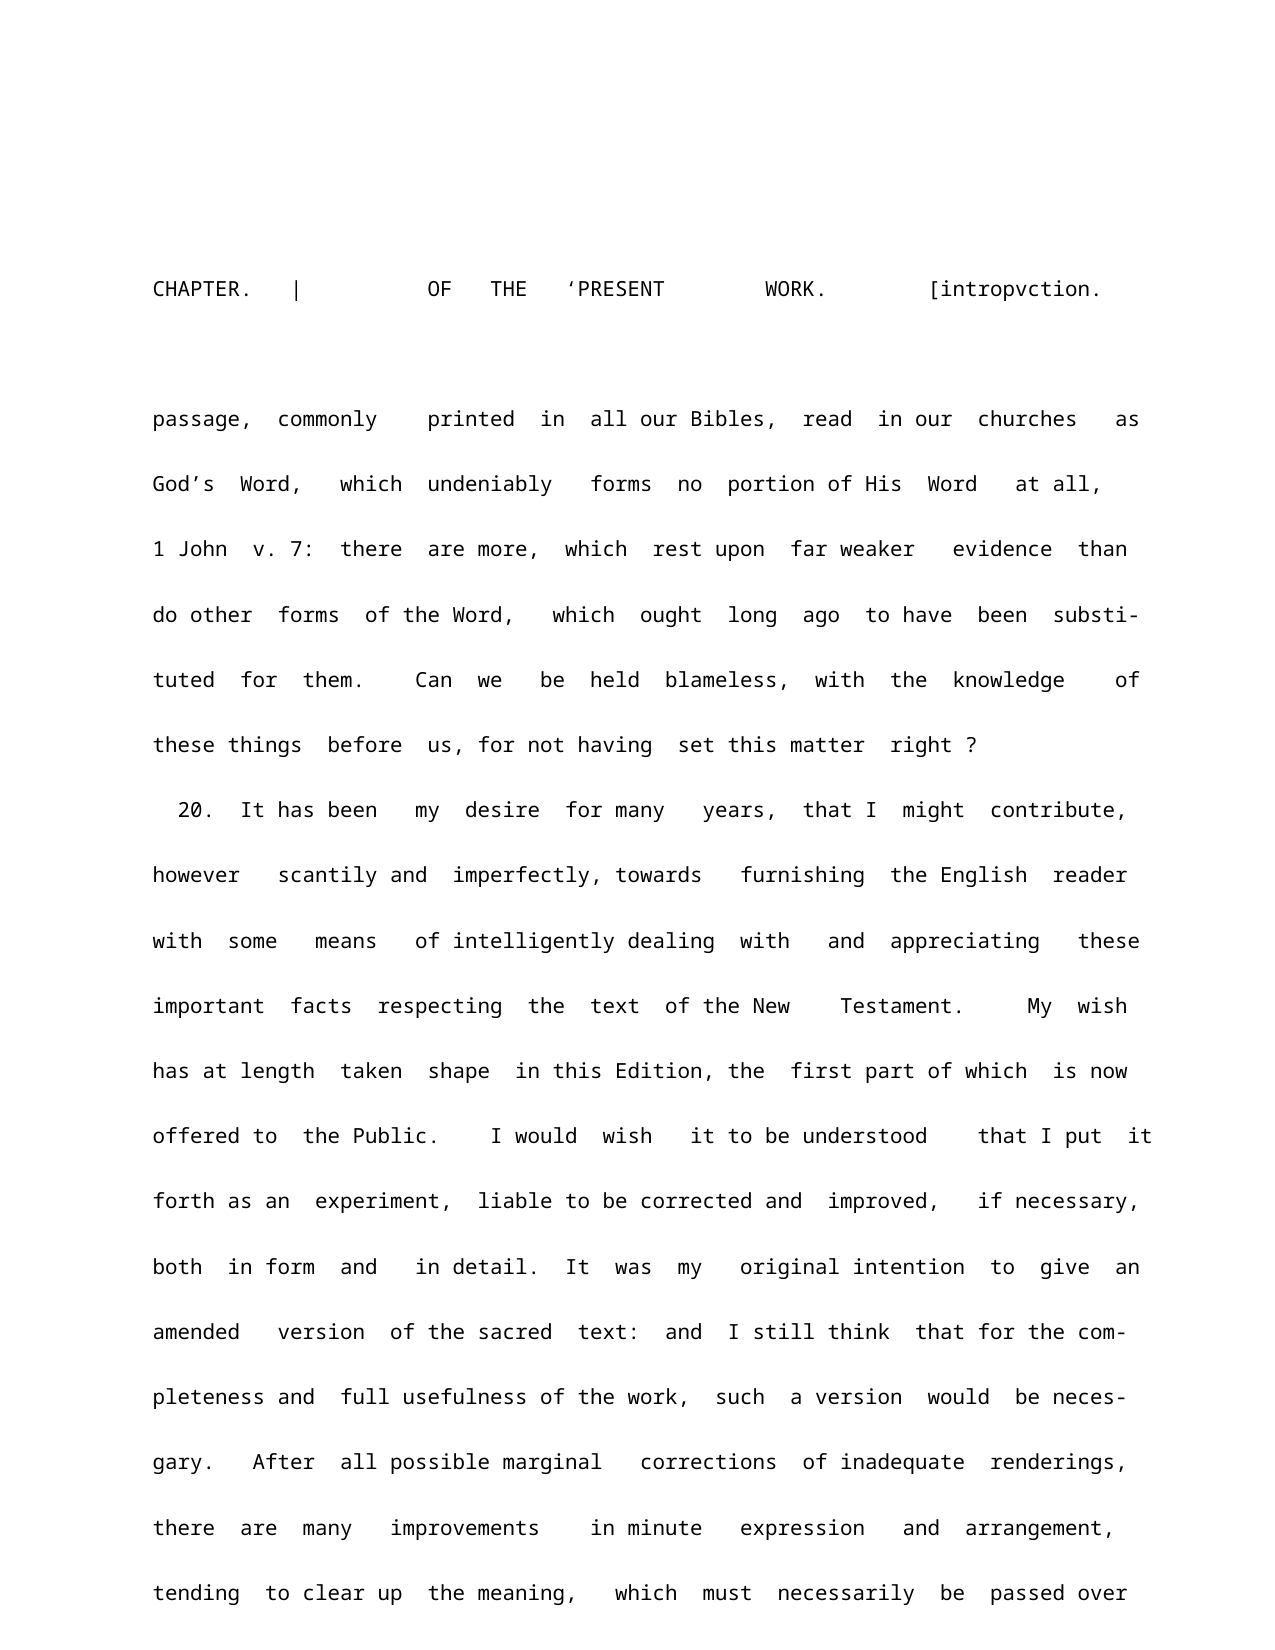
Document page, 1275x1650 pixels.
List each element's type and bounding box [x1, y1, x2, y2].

text [15, 15, 1260, 1606]
